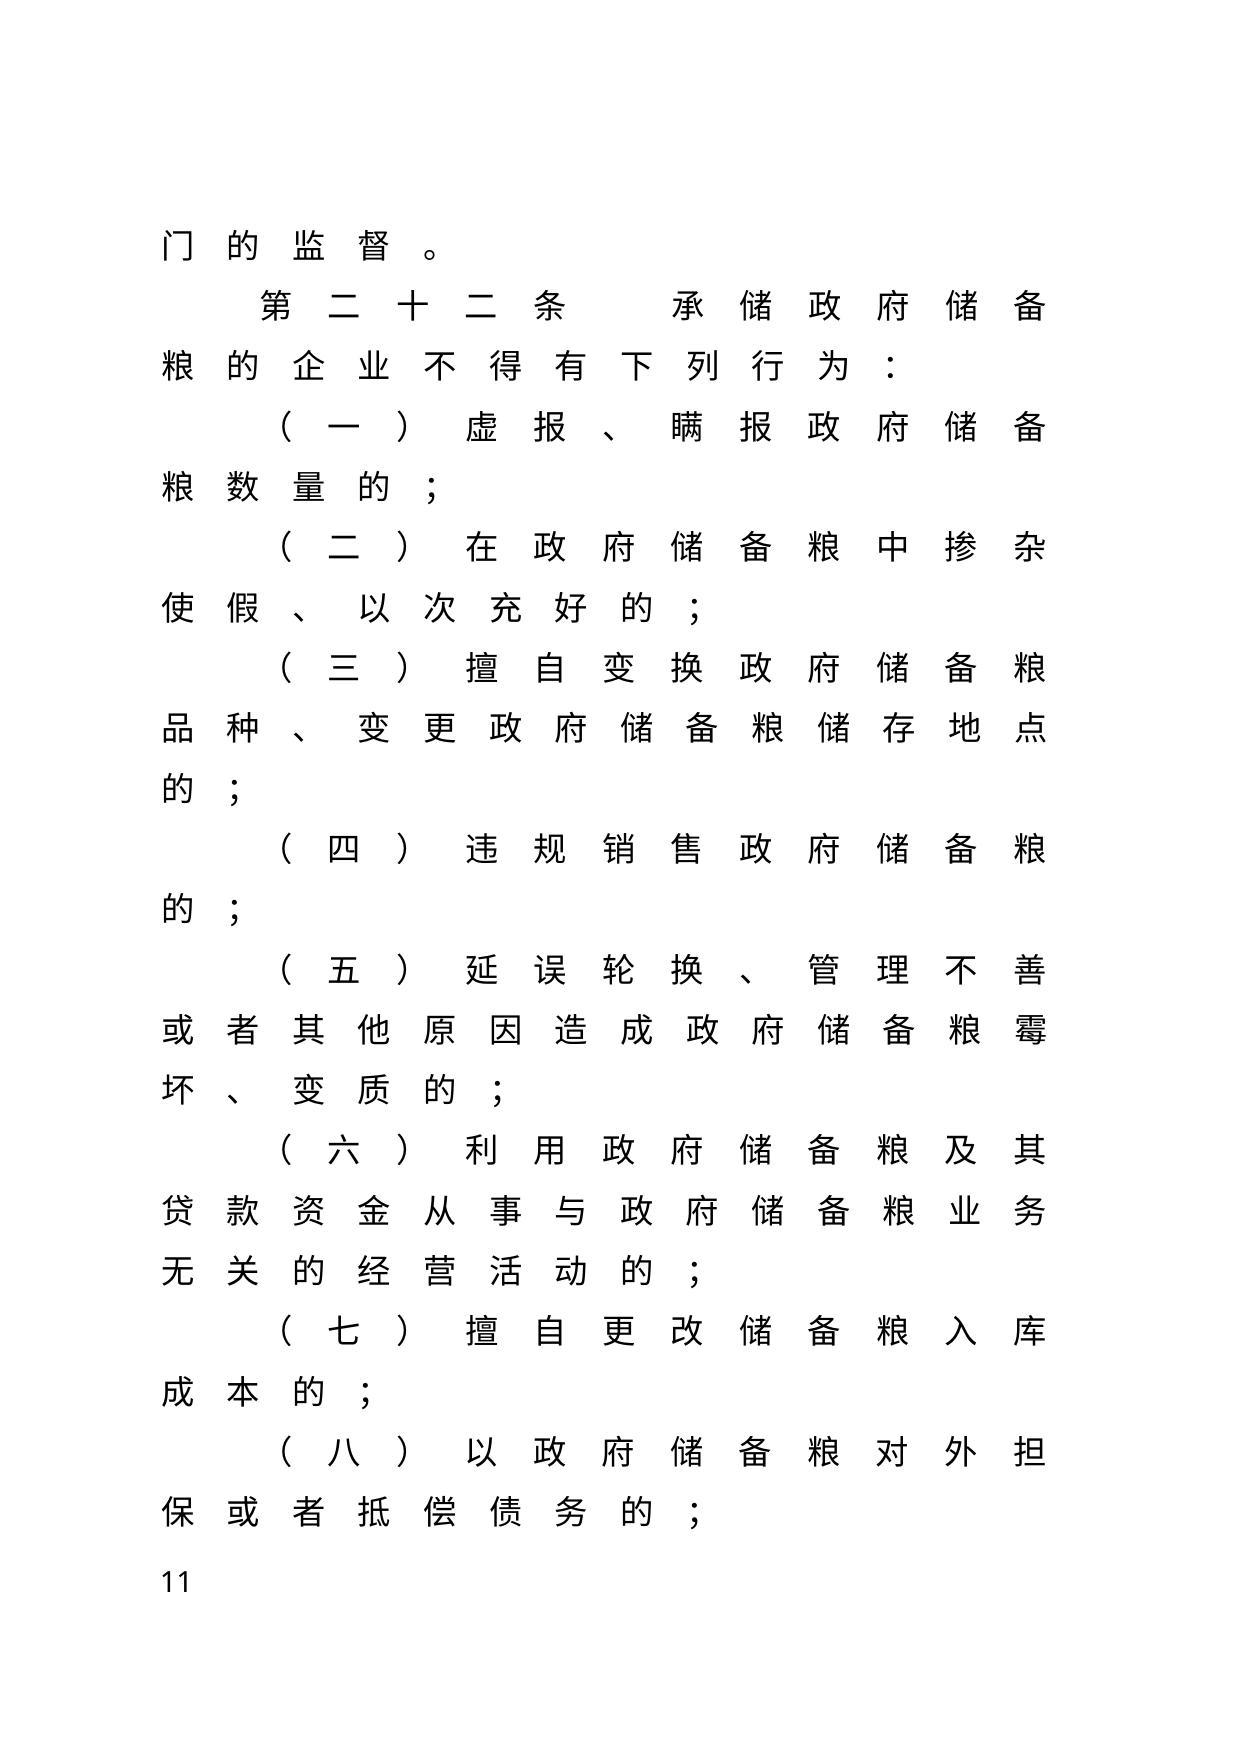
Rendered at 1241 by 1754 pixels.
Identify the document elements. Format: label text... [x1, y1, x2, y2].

text （六）利用政府储备粮及其贷款资金从事与政府储备粮业务无关的经营活动的； [161, 1118, 1079, 1299]
text （一）虚报、瞒报政府储备粮数量的； [161, 394, 1079, 515]
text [161, 213, 1079, 274]
text （五）延误轮换、管理不善或者其他原因造成政府储备粮霉坏、变质的； [161, 937, 1079, 1118]
text （四）违规销售政府储备粮的； [161, 817, 1079, 937]
text （二）在政府储备粮中掺杂使假、以次充好的； [161, 515, 1079, 636]
text （七）擅自更改储备粮入库成本的； [161, 1299, 1079, 1420]
text （三）擅自变换政府储备粮品种、变更政府储备粮储存地点的； [161, 636, 1079, 817]
text 第二十二条 承储政府储备粮的企业不得有下列行为： [161, 274, 1079, 394]
text （八）以政府储备粮对外担保或者抵偿债务的； [161, 1420, 1079, 1540]
